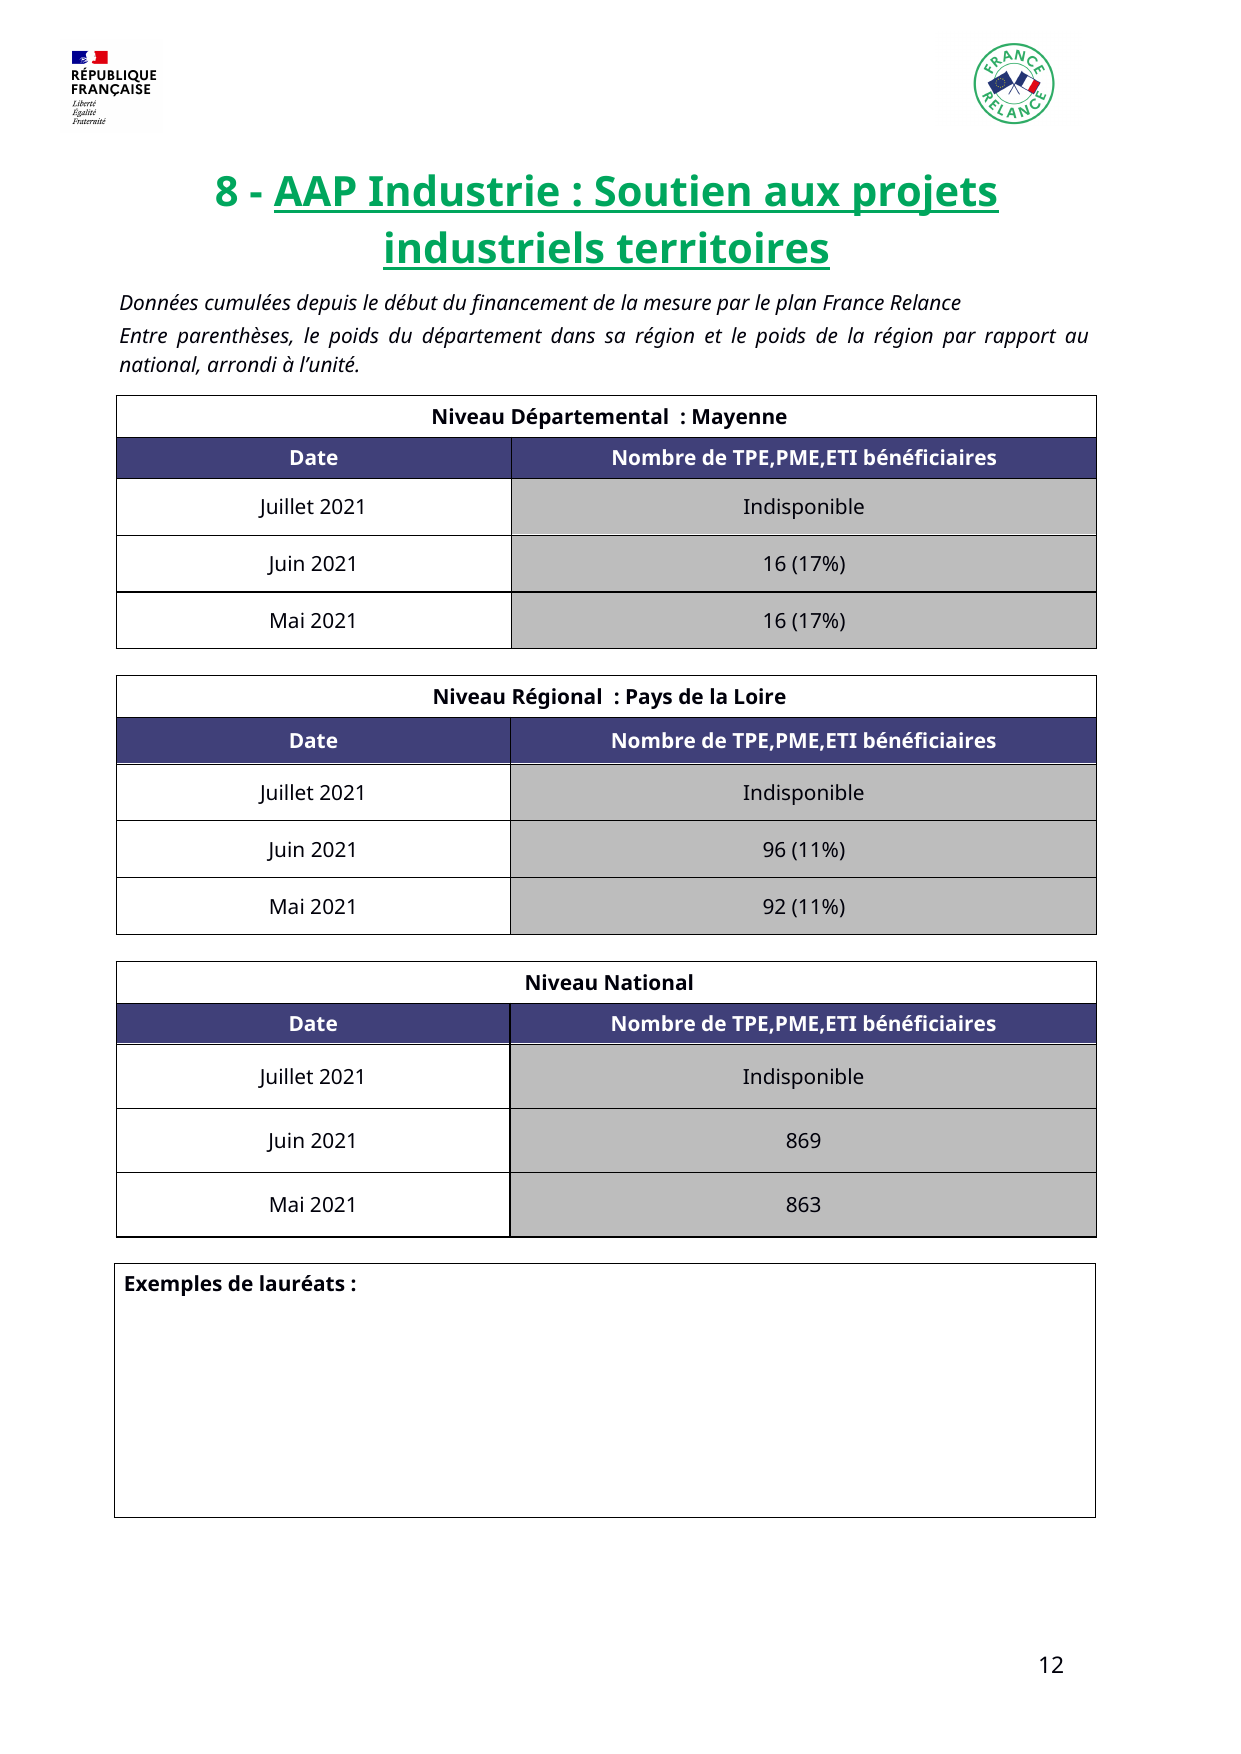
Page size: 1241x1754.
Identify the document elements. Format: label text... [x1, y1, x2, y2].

table_cell Indisponible [511, 765, 1096, 820]
table_cell Indisponible [511, 1045, 1096, 1108]
table_cell 863 [511, 1173, 1096, 1236]
table_cell Nombre de TPE,PME,ETI bénéficiaires [511, 718, 1096, 763]
table_cell 92 (11%) [511, 878, 1096, 934]
table_cell Nombre de TPE,PME,ETI bénéficiaires [511, 1004, 1096, 1043]
table_cell Date [117, 438, 511, 478]
table_cell 869 [511, 1109, 1096, 1172]
table_cell 16 (17%) [512, 593, 1096, 648]
text Entre parenthèses, le poids du département dans sa région et le poids de la région par rapport au national, arrondi à l’unité. [119, 321, 1094, 378]
subtitle 8 - AAP Industrie : Soutien aux projets industriels territoires [119, 162, 1094, 276]
table_header Niveau Régional : Pays de la Loire [117, 676, 1096, 717]
table_cell Juillet 2021 [117, 1045, 509, 1108]
table_header Niveau Départemental : Mayenne [117, 396, 1096, 437]
table_cell Juillet 2021 [117, 479, 511, 534]
table_cell Mai 2021 [117, 1173, 509, 1236]
table_cell Date [117, 718, 510, 763]
table_header Niveau National [117, 962, 1096, 1002]
table_cell Nombre de TPE,PME,ETI bénéficiaires [512, 438, 1096, 478]
table_cell Date [117, 1004, 509, 1043]
picture [60, 39, 164, 133]
table_cell Juin 2021 [117, 536, 511, 591]
table_cell Indisponible [512, 479, 1096, 534]
table_cell 96 (11%) [511, 821, 1096, 877]
table_cell 16 (17%) [512, 536, 1096, 591]
table_header Exemples de lauréats : [115, 1264, 1095, 1517]
table_cell Juin 2021 [117, 1109, 509, 1172]
table_cell Mai 2021 [117, 593, 511, 648]
table_cell Juillet 2021 [117, 765, 510, 820]
text Données cumulées depuis le début du financement de la mesure par le plan France Relance [119, 288, 1094, 317]
picture [935, 31, 1082, 126]
table_cell Juin 2021 [117, 821, 510, 877]
table_cell Mai 2021 [117, 878, 510, 934]
